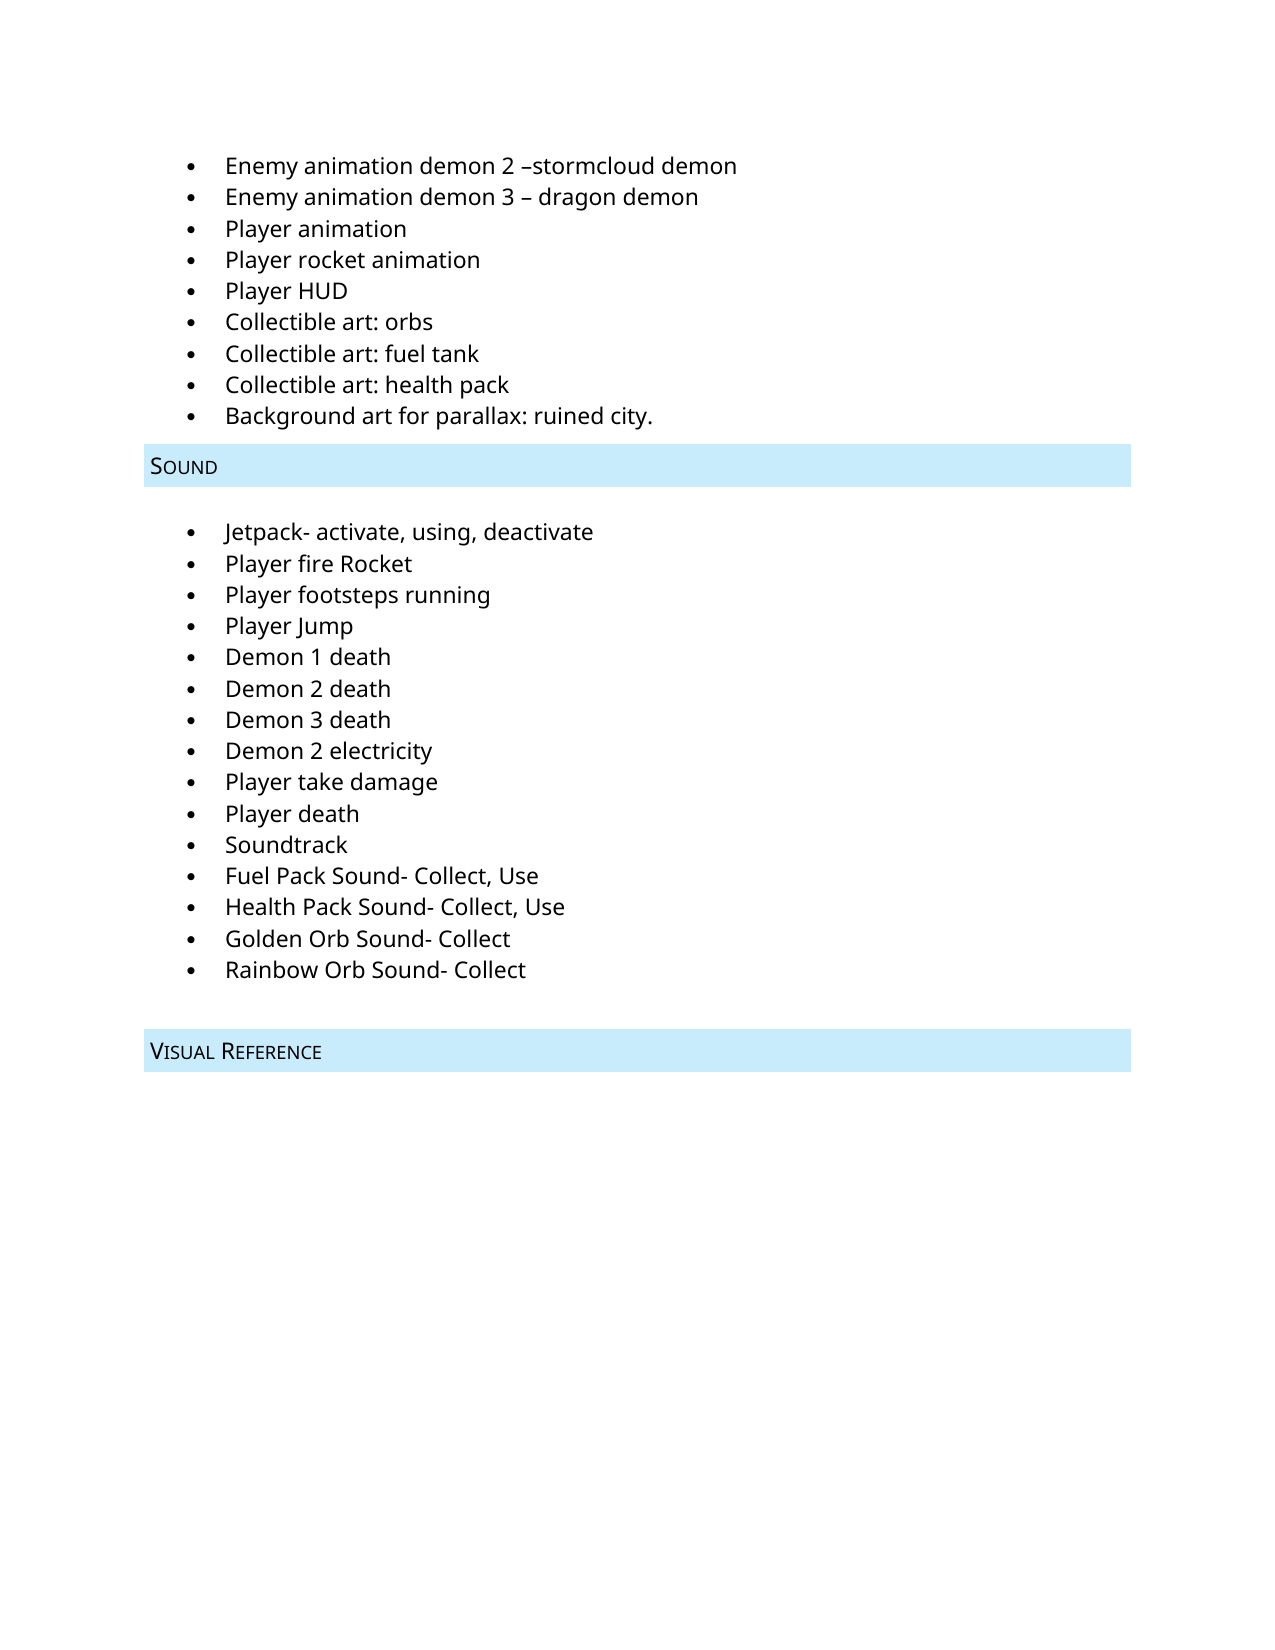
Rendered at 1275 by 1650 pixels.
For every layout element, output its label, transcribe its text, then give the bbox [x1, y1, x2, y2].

list Fuel Pack Sound- Collect, Use [187, 860, 1125, 891]
list Player footsteps running [187, 579, 1125, 610]
list Jetpack- activate, using, deactivate [187, 516, 1125, 547]
list Player animation [187, 212, 1125, 244]
list Player death [187, 797, 1125, 829]
list Player take damage [187, 766, 1125, 797]
list Player rocket animation [187, 244, 1125, 275]
list Demon 1 death [187, 641, 1125, 672]
list Demon 2 death [187, 672, 1125, 704]
list Collectible art: fuel tank [187, 337, 1125, 369]
list Collectible art: orbs [187, 306, 1125, 337]
list Player Jump [187, 610, 1125, 641]
text Visual Reference [150, 1035, 1125, 1066]
list Enemy animation demon 3 – dragon demon [187, 181, 1125, 212]
list Soundtrack [187, 829, 1125, 860]
list Golden Orb Sound- Collect [187, 922, 1125, 954]
list Demon 3 death [187, 704, 1125, 735]
list Player HUD [187, 275, 1125, 306]
list Collectible art: health pack [187, 369, 1125, 400]
list Demon 2 electricity [187, 735, 1125, 766]
list Player fire Rocket [187, 547, 1125, 579]
list Health Pack Sound- Collect, Use [187, 891, 1125, 922]
list Background art for parallax: ruined city. [187, 400, 1125, 431]
list Enemy animation demon 2 –stormcloud demon [187, 150, 1125, 181]
list Rainbow Orb Sound- Collect [187, 954, 1125, 985]
text Sound [150, 450, 1125, 481]
